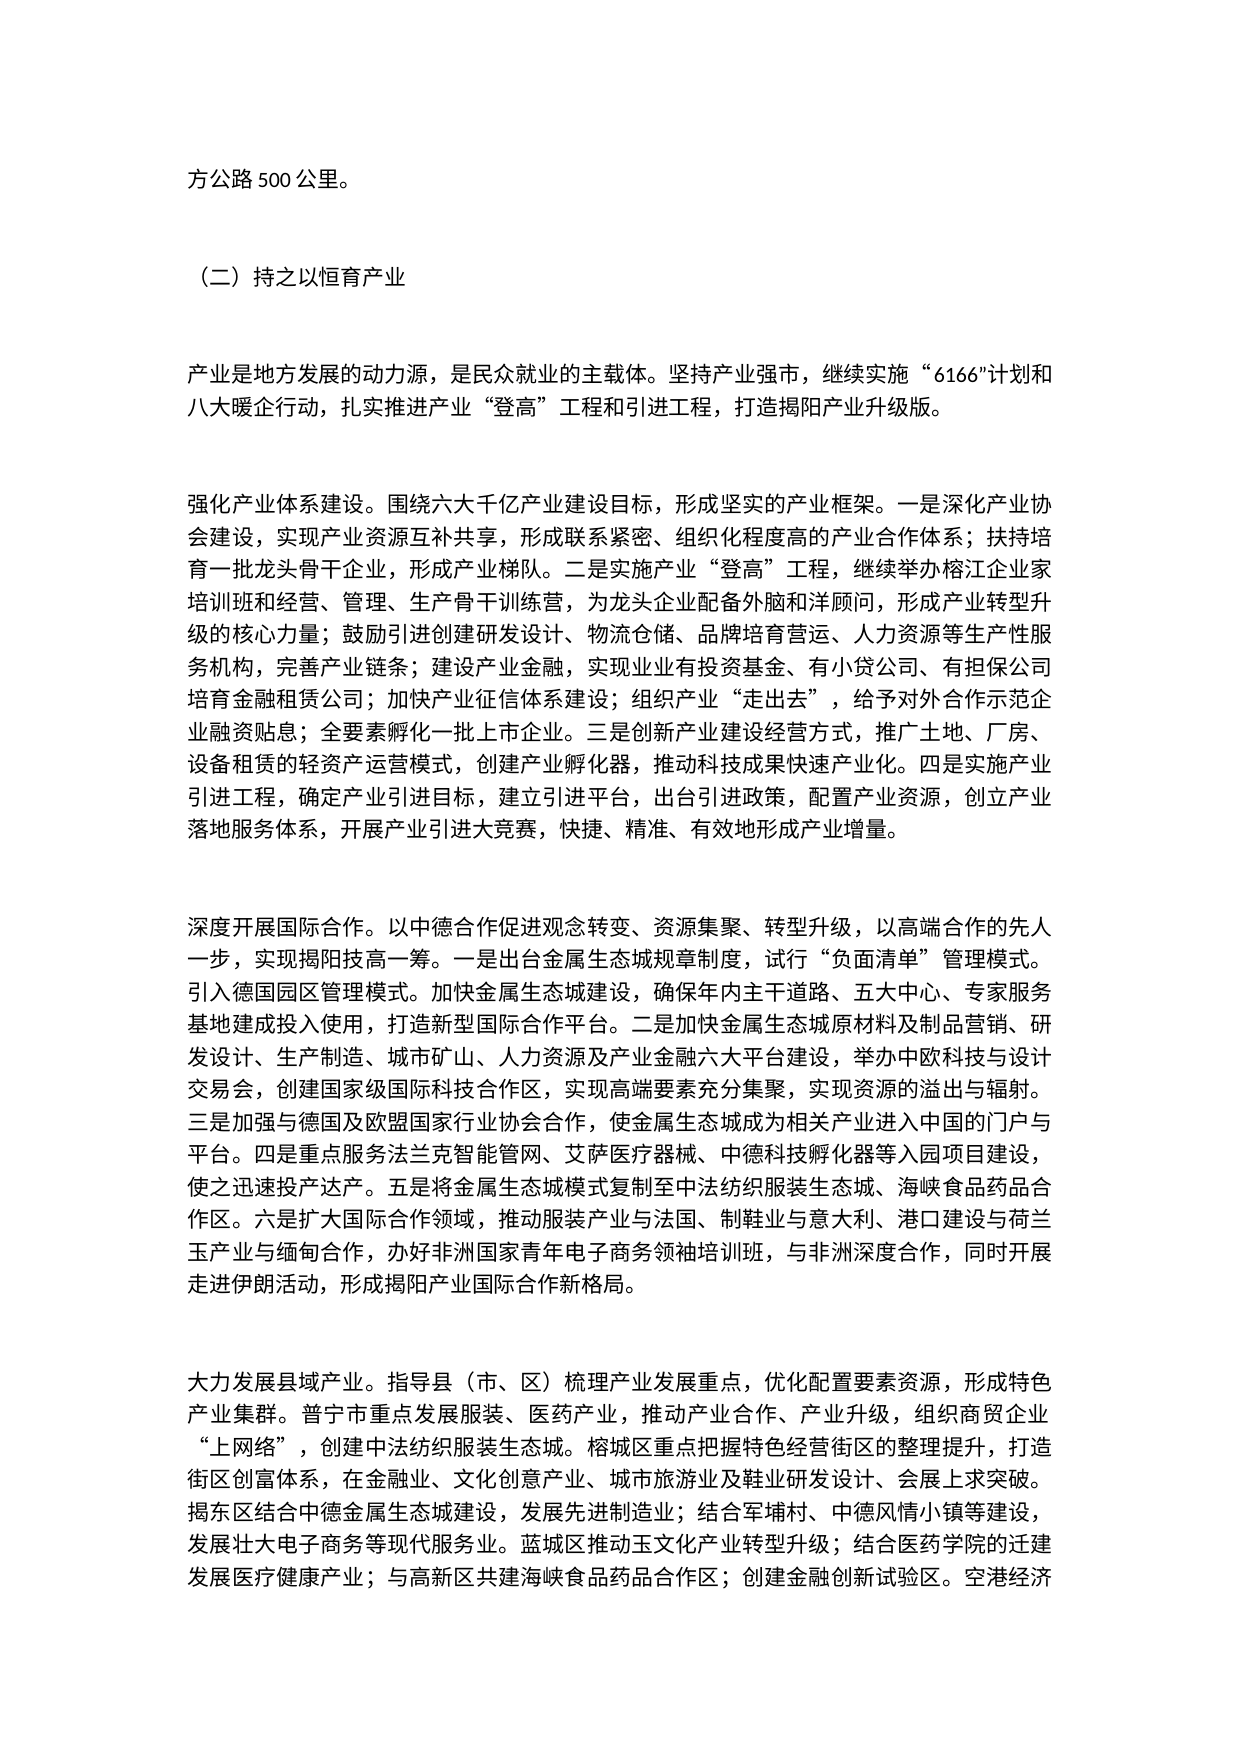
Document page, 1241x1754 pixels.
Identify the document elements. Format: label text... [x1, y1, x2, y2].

text （二）持之以恒育产业 [187, 259, 1053, 292]
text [187, 162, 1053, 194]
text 深度开展国际合作。以中德合作促进观念转变、资源集聚、转型升级，以高端合作的先人一步，实现揭阳技高一筹。一是出台金属生态城规章制度，试行“负面清单”管理模式。引入德国园区管理模式。加快金属生态城建设，确保年内主干道路、五大中心、专家服务基地建成投入使用，打造新型国际合作平台。二是加快金属生态城原材料及制品营销、研发设计、生产制造、城市矿山、人力资源及产业金融六大平台建设，举办中欧科技与设计交易会，创建国家级国际科技合作区，实现高端要素充分集聚，实现资源的溢出与辐射。三是加强与德国及欧盟国家行业协会合作，使金属生态城成为相关产业进入中国的门户与平台。四是重点服务法兰克智能管网、艾萨医疗器械、中德科技孵化器等入园项目建设，使之迅速投产达产。五是将金属生态城模式复制至中法纺织服装生态城、海峡食品药品合作区。六是扩大国际合作领域，推动服装产业与法国、制鞋业与意大利、港口建设与荷兰、玉产业与缅甸合作，办好非洲国家青年电子商务领袖培训班，与非洲深度合作，同时开展走进伊朗活动，形成揭阳产业国际合作新格局。 [187, 909, 1053, 1299]
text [187, 1364, 1053, 1592]
text 强化产业体系建设。围绕六大千亿产业建设目标，形成坚实的产业框架。一是深化产业协会建设，实现产业资源互补共享，形成联系紧密、组织化程度高的产业合作体系；扶持培育一批龙头骨干企业，形成产业梯队。二是实施产业“登高”工程，继续举办榕江企业家培训班和经营、管理、生产骨干训练营，为龙头企业配备外脑和洋顾问，形成产业转型升级的核心力量；鼓励引进创建研发设计、物流仓储、品牌培育营运、人力资源等生产性服务机构，完善产业链条；建设产业金融，实现业业有投资基金、有小贷公司、有担保公司；培育金融租赁公司；加快产业征信体系建设；组织产业“走出去”，给予对外合作示范企业融资贴息；全要素孵化一批上市企业。三是创新产业建设经营方式，推广土地、厂房、设备租赁的轻资产运营模式，创建产业孵化器，推动科技成果快速产业化。四是实施产业引进工程，确定产业引进目标，建立引进平台，出台引进政策，配置产业资源，创立产业落地服务体系，开展产业引进大竞赛，快捷、精准、有效地形成产业增量。 [187, 487, 1053, 844]
text 产业是地方发展的动力源，是民众就业的主载体。坚持产业强市，继续实施“6166”计划和八大暖企行动，扎实推进产业“登高”工程和引进工程，打造揭阳产业升级版。 [187, 357, 1053, 422]
